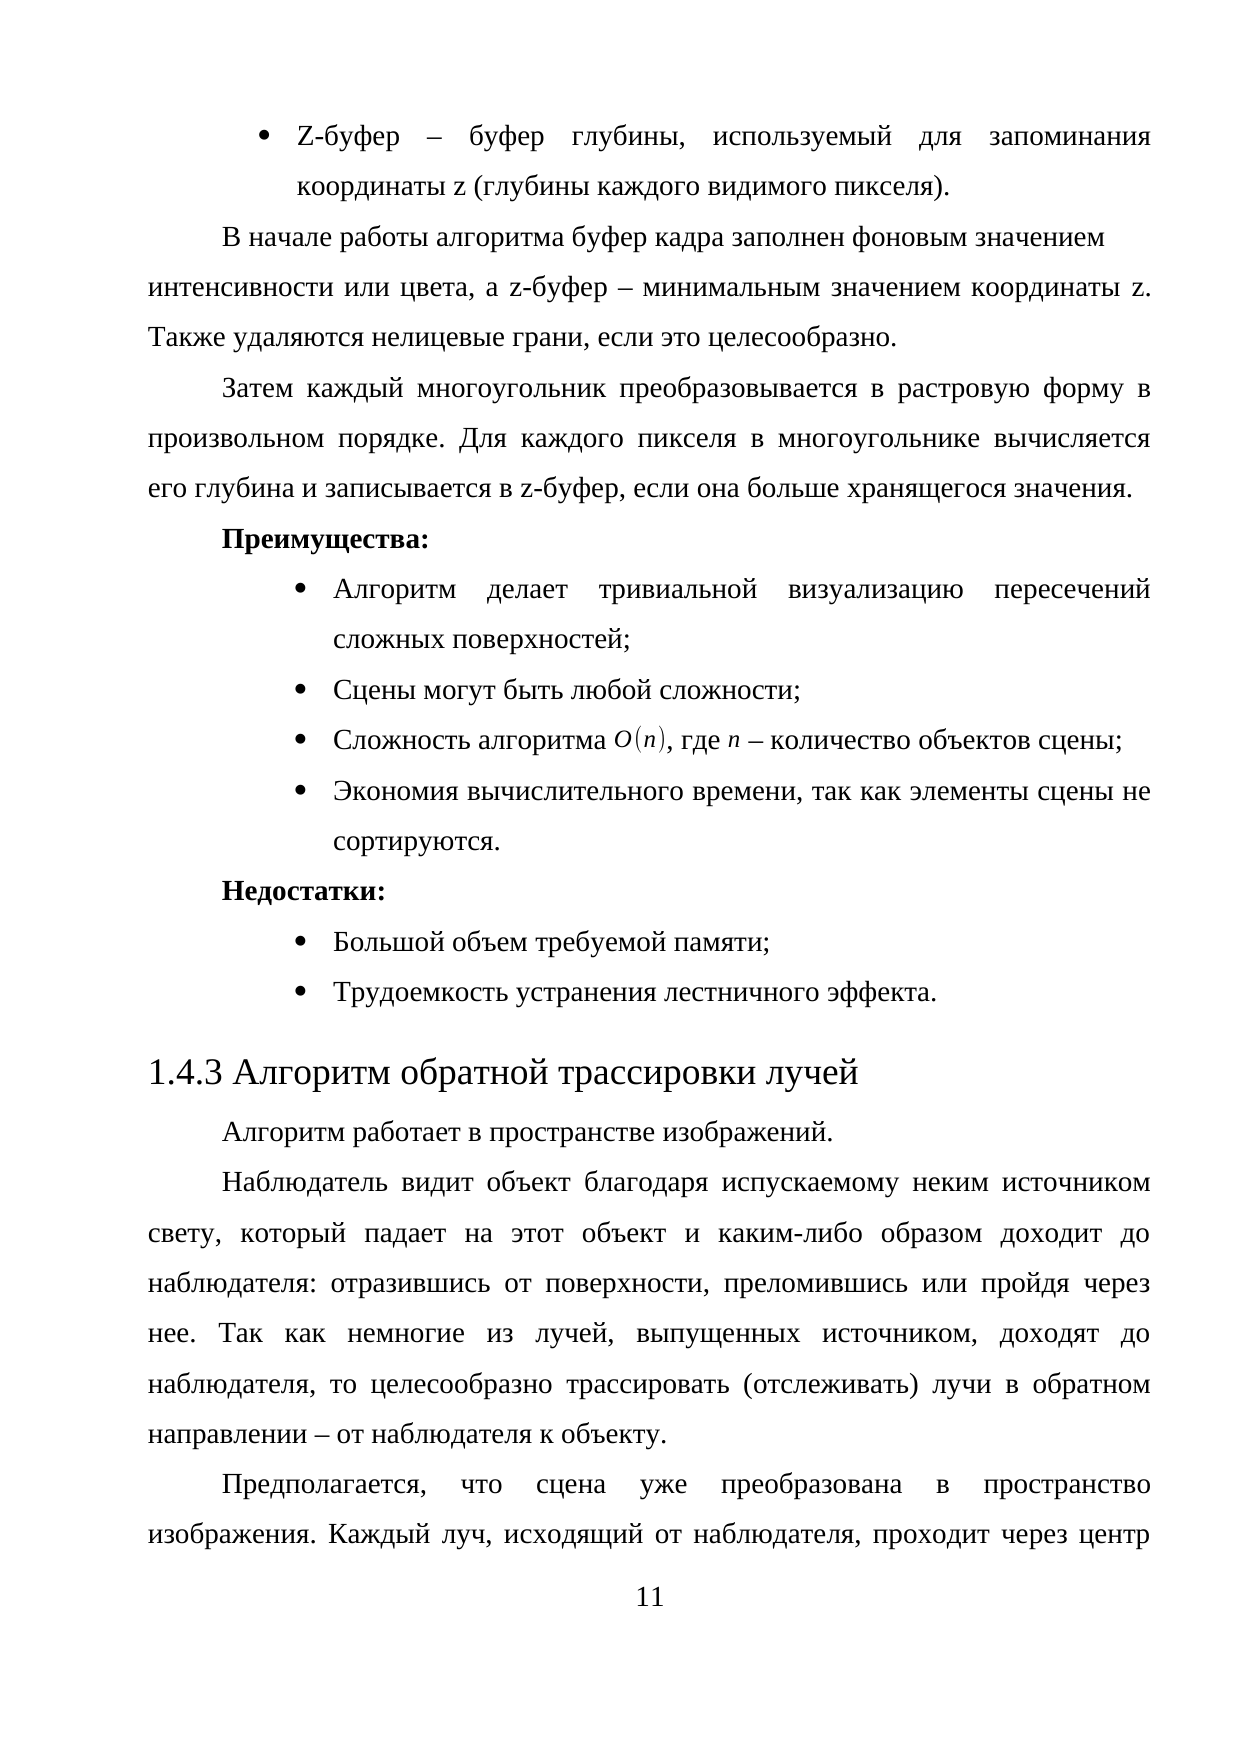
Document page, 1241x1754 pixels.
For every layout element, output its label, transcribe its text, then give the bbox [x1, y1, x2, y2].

list Экономия вычислительного времени, так как элементы сцены не сортируются. [295, 773, 1152, 857]
text Алгоритм работает в пространстве изображений. [148, 1114, 1152, 1148]
list Алгоритм делает тривиальной визуализацию пересечений сложных поверхностей; [295, 571, 1152, 655]
subtitle 1.4.3 Алгоритм обратной трассировки лучей [148, 1049, 1152, 1093]
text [148, 1466, 1152, 1550]
list Сложность алгоритма , где – количество объектов сцены; [295, 722, 1152, 756]
list Z-буфер – буфер глубины, используемый для запоминания координаты z (глубины каждого видимого пикселя). [259, 118, 1152, 202]
list Трудоемкость устранения лестничного эффекта. [295, 974, 1152, 1008]
list Сцены могут быть любой сложности; [295, 672, 1152, 705]
text Затем каждый многоугольник преобразовывается в растровую форму в произвольном порядке. Для каждого пикселя в многоугольнике вычисляется его глубина и записывается в z-буфер, если она больше хранящегося значения. [148, 370, 1152, 504]
text Наблюдатель видит объект благодаря испускаемому неким источником свету, который падает на этот объект и каким-либо образом доходит до наблюдателя: отразившись от поверхности, преломившись или пройдя через нее. Так как немногие из лучей, выпущенных источником, доходят до наблюдателя, то целесообразно трассировать (отслеживать) лучи в обратном направлении – от наблюдателя к объекту. [148, 1164, 1152, 1449]
text Преимущества: [148, 521, 1152, 554]
text Недостатки: [222, 873, 1152, 907]
text В начале работы алгоритма буфер кадра заполнен фоновым значением [148, 219, 1152, 252]
list Большой объем требуемой памяти; [295, 924, 1152, 957]
text интенсивности или цвета, а z-буфер – минимальным значением координаты z. Также удаляются нелицевые грани, если это целесообразно. [148, 269, 1152, 353]
